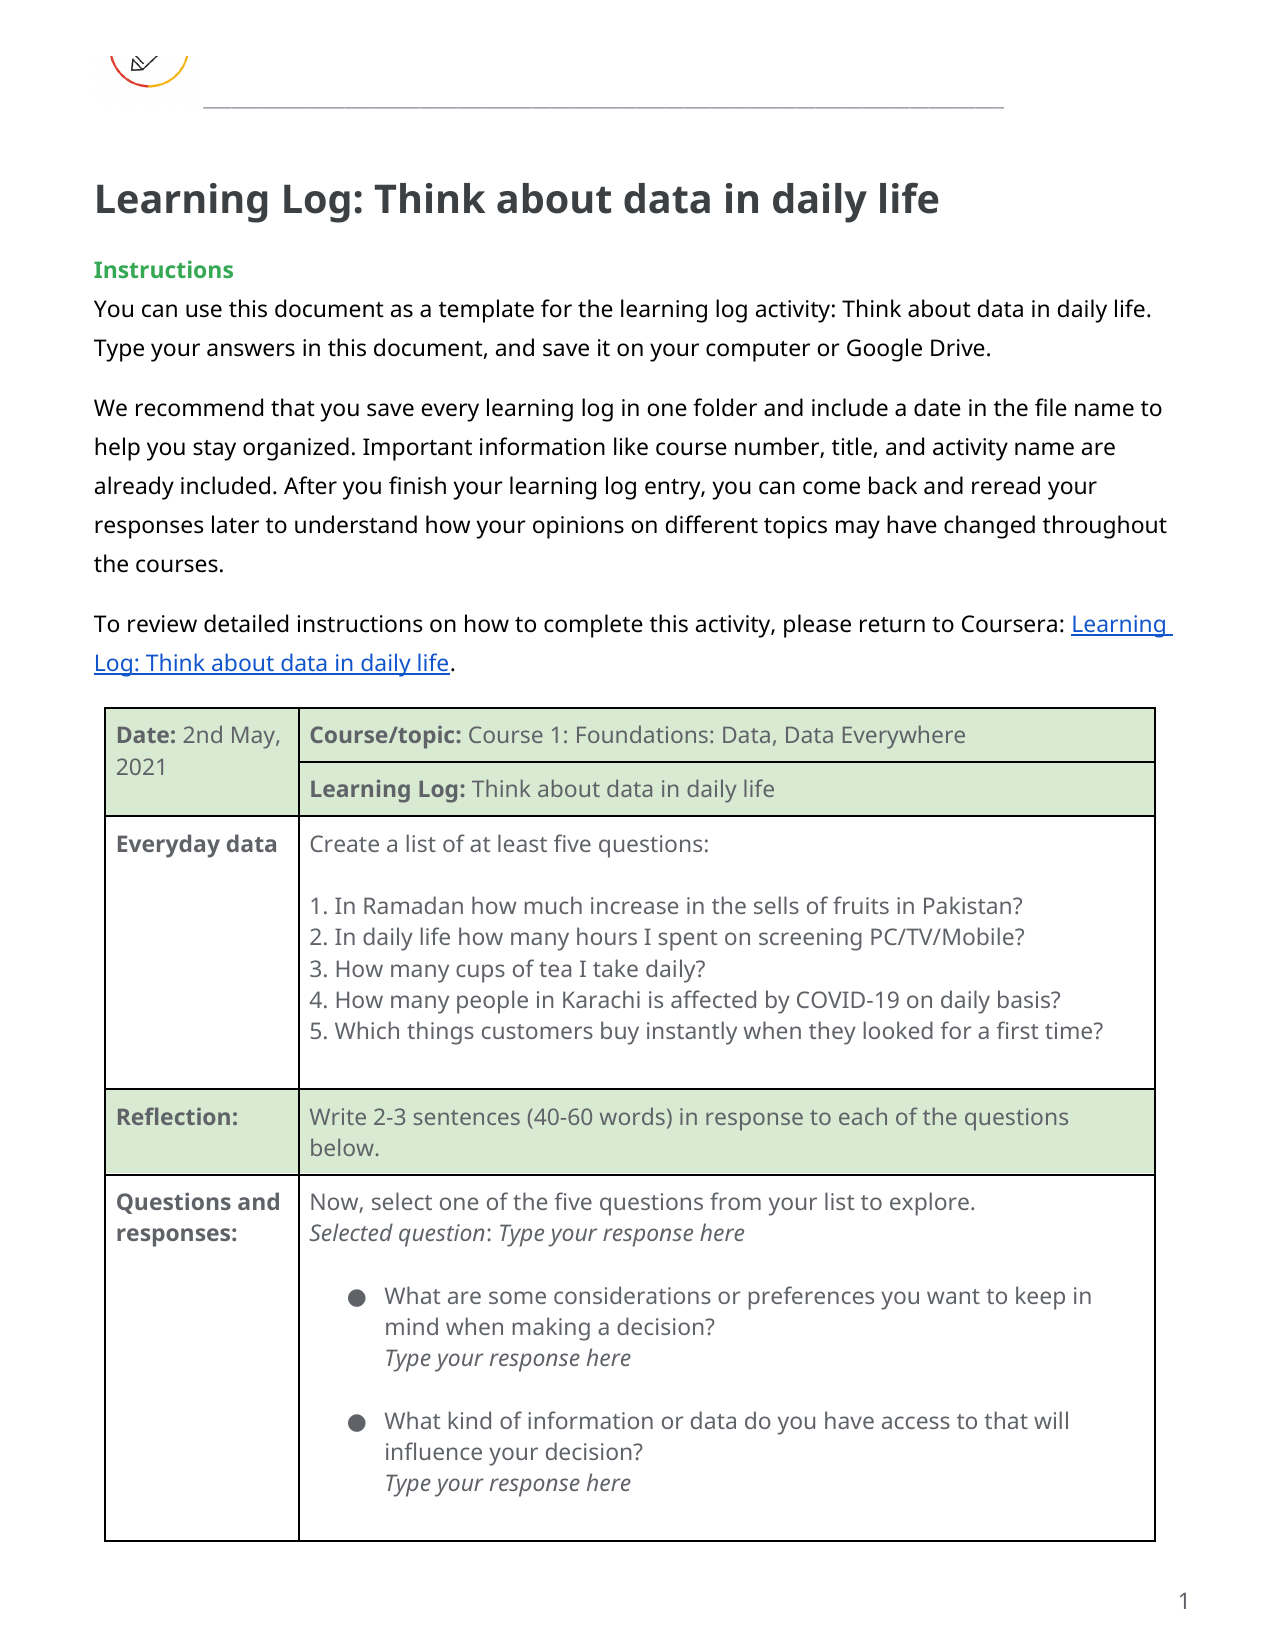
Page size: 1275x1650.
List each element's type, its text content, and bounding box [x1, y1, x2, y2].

table_cell Reflection: [106, 1090, 298, 1173]
table_cell Everyday data [106, 817, 298, 1088]
table_header Date: 2nd May, 2021 [106, 709, 298, 815]
picture [93, 56, 204, 106]
text Learning Log: Think about data in daily life [94, 171, 1181, 225]
text We recommend that you save every learning log in one folder and include a date in the file name to help you stay organized. Important information like course number, title, and activity name are already included. After you finish your learning log entry, you can come back and reread your responses later to understand how your opinions on different topics may have changed throughout the courses. [94, 392, 1181, 579]
table_cell Write 2-3 sentences (40-60 words) in response to each of the questions below. [300, 1090, 1154, 1173]
text Instructions You can use this document as a template for the learning log activity: Think about data in daily life. Type your answers in this document, and save it on your computer or Google Drive. [94, 254, 1181, 363]
table_cell Learning Log: Think about data in daily life [300, 763, 1154, 815]
table_cell Create a list of at least five questions: 1. In Ramadan how much increase in the sells of fruits in Pakistan? 2. In daily life how many hours I spent on screening PC/TV/Mobile? 3. How many cups of tea I take daily? 4. How many people in Karachi is affected by COVID-19 on daily basis? 5. Which things customers buy instantly when they looked for a first time? [300, 817, 1154, 1088]
text To review detailed instructions on how to complete this activity, please return to Coursera: Learning Log: Think about data in daily life. [94, 608, 1181, 678]
table_cell Questions and responses: [106, 1176, 298, 1540]
table_header Course/topic: Course 1: Foundations: Data, Data Everywhere [300, 709, 1154, 761]
